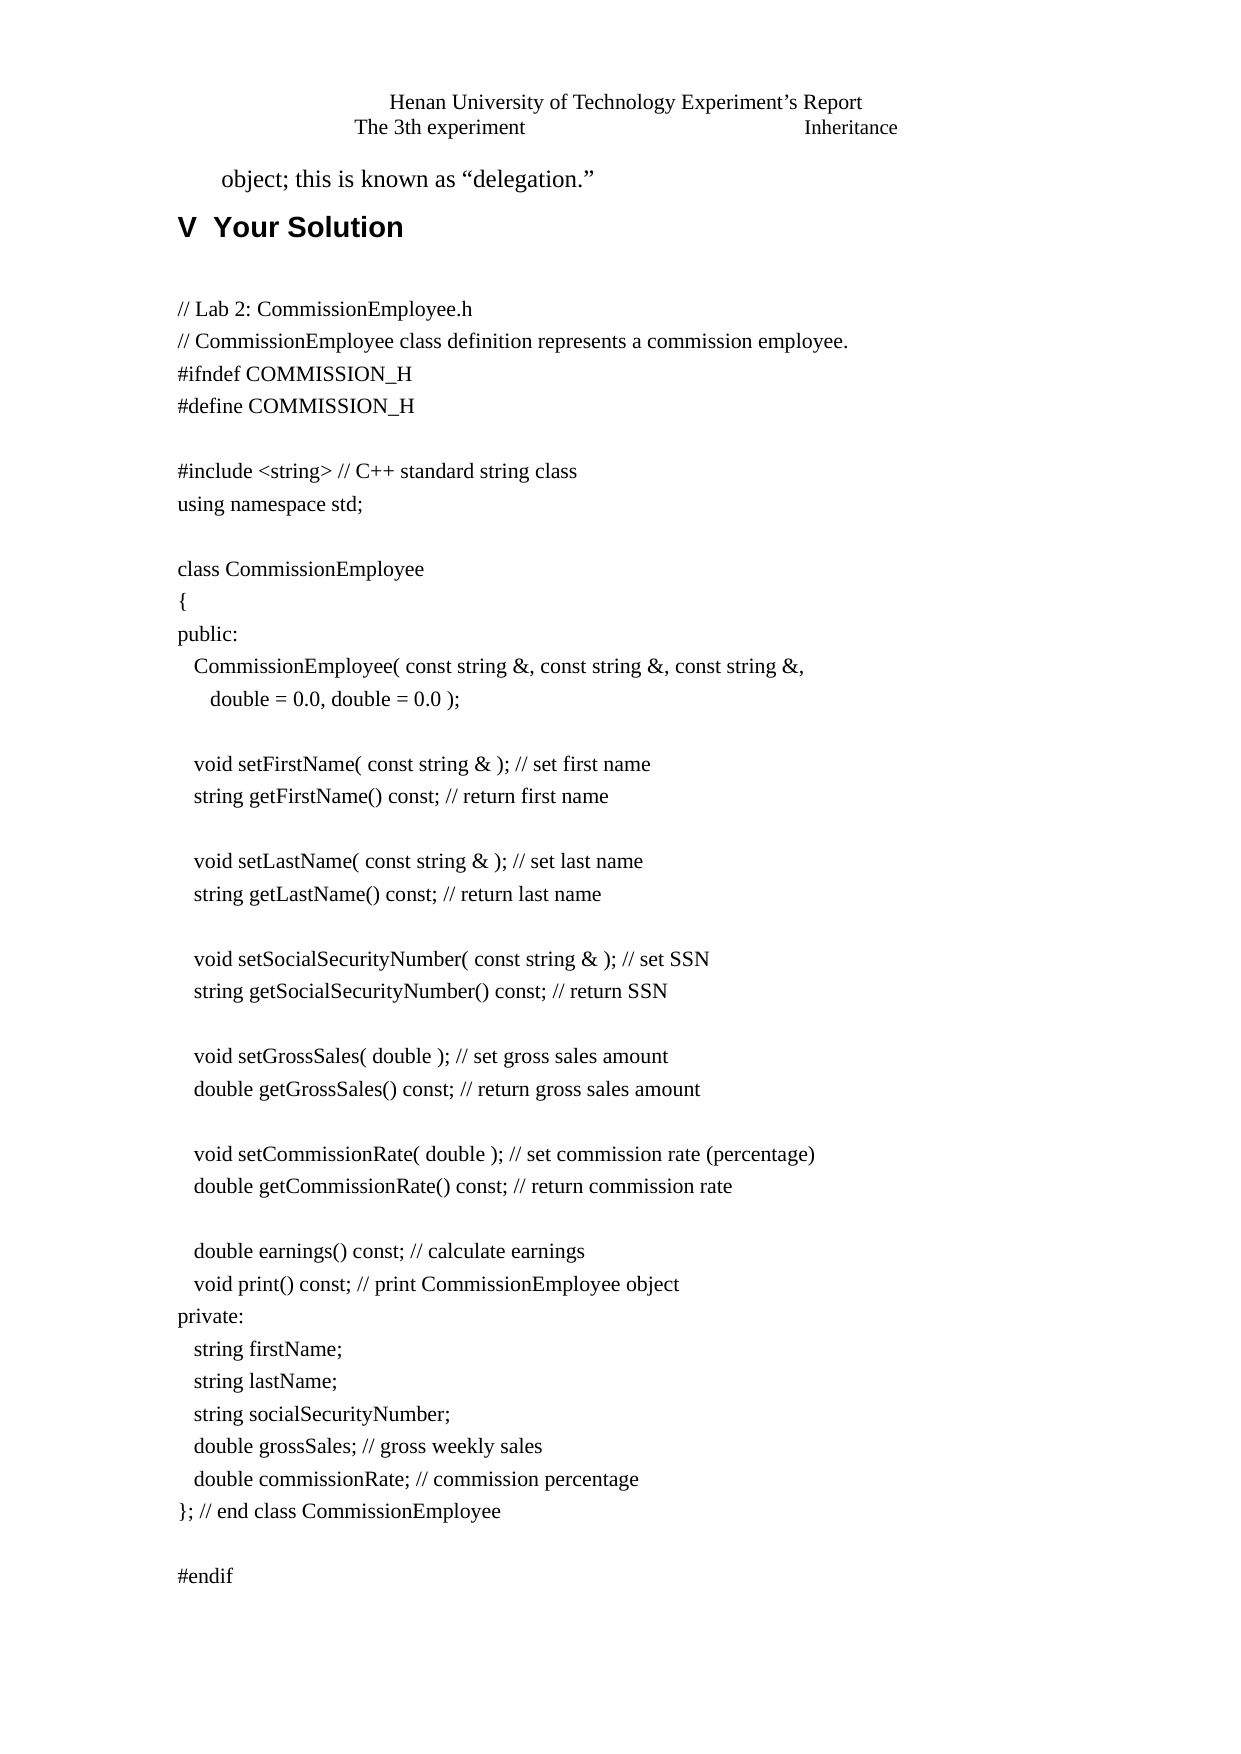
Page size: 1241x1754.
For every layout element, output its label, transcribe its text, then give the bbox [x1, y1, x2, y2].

text { [177, 584, 1075, 617]
text string getFirstName() const; // return first name [177, 779, 1075, 812]
text // Lab 2: CommissionEmployee.h [177, 292, 1075, 324]
text V Your Solution [177, 194, 1075, 259]
text double commissionRate; // commission percentage [177, 1462, 1075, 1494]
text using namespace std; [177, 487, 1075, 519]
text void setFirstName( const string & ); // set first name [177, 747, 1075, 779]
text CommissionEmployee( const string &, const string &, const string &, [177, 649, 1075, 682]
text string socialSecurityNumber; [177, 1397, 1075, 1429]
text #define COMMISSION_H [177, 389, 1075, 422]
text void setGrossSales( double ); // set gross sales amount [177, 1039, 1075, 1072]
text // CommissionEmployee class definition represents a commission employee. [177, 324, 1075, 357]
text double getGrossSales() const; // return gross sales amount [177, 1072, 1075, 1104]
text public: [177, 617, 1075, 649]
text double grossSales; // gross weekly sales [177, 1429, 1075, 1462]
text #ifndef COMMISSION_H [177, 357, 1075, 389]
text #endif [177, 1559, 1075, 1592]
text private: [177, 1299, 1075, 1332]
text string getLastName() const; // return last name [177, 877, 1075, 909]
text void setSocialSecurityNumber( const string & ); // set SSN [177, 942, 1075, 974]
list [177, 162, 1075, 194]
text string lastName; [177, 1364, 1075, 1397]
text double = 0.0, double = 0.0 ); [177, 682, 1075, 714]
text void setLastName( const string & ); // set last name [177, 844, 1075, 877]
text class CommissionEmployee [177, 552, 1075, 584]
text void setCommissionRate( double ); // set commission rate (percentage) [177, 1137, 1075, 1169]
text double earnings() const; // calculate earnings [177, 1234, 1075, 1267]
text string firstName; [177, 1332, 1075, 1364]
text void print() const; // print CommissionEmployee object [177, 1267, 1075, 1299]
text double getCommissionRate() const; // return commission rate [177, 1169, 1075, 1202]
text }; // end class CommissionEmployee [177, 1494, 1075, 1527]
text string getSocialSecurityNumber() const; // return SSN [177, 974, 1075, 1007]
text #include <string> // C++ standard string class [177, 454, 1075, 487]
